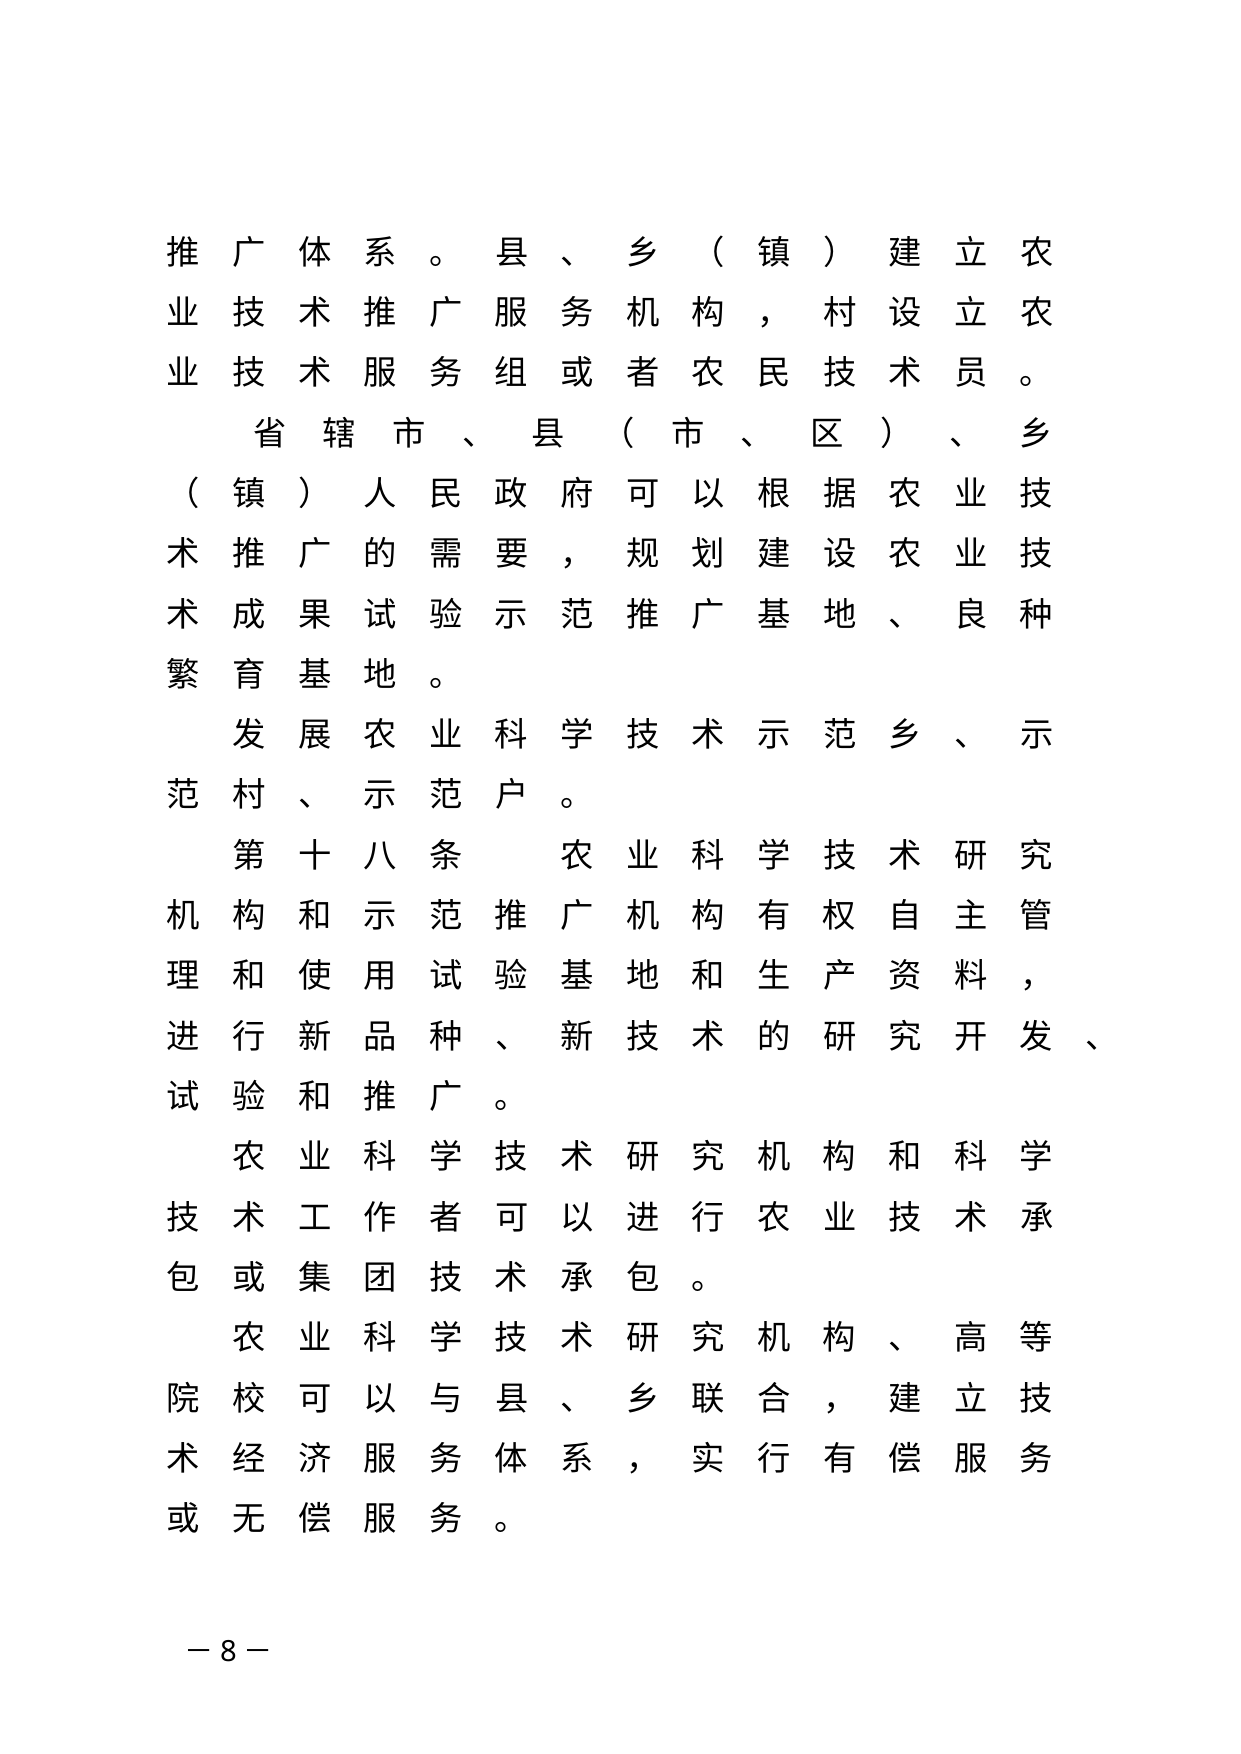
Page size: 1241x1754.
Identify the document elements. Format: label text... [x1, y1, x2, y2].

text 发展农业科学技术示范乡、示范村、示范户。 [167, 702, 1085, 822]
text 农业科学技术研究机构、高等院校可以与县、乡联合，建立技术经济服务体系，实行有偿服务或无偿服务。 [167, 1305, 1085, 1546]
text 第十八条 农业科学技术研究机构和示范推广机构有权自主管理和使用试验基地和生产资料，进行新品种、新技术的研究开发、试验和推广。 [167, 822, 1085, 1124]
text 农业科学技术研究机构和科学技术工作者可以进行农业技术承包或集团技术承包。 [167, 1124, 1085, 1305]
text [167, 219, 1085, 400]
text 省辖市、县（市、区）、乡（镇）人民政府可以根据农业技术推广的需要，规划建设农业技术成果试验示范推广基地、良种繁育基地。 [167, 400, 1085, 702]
